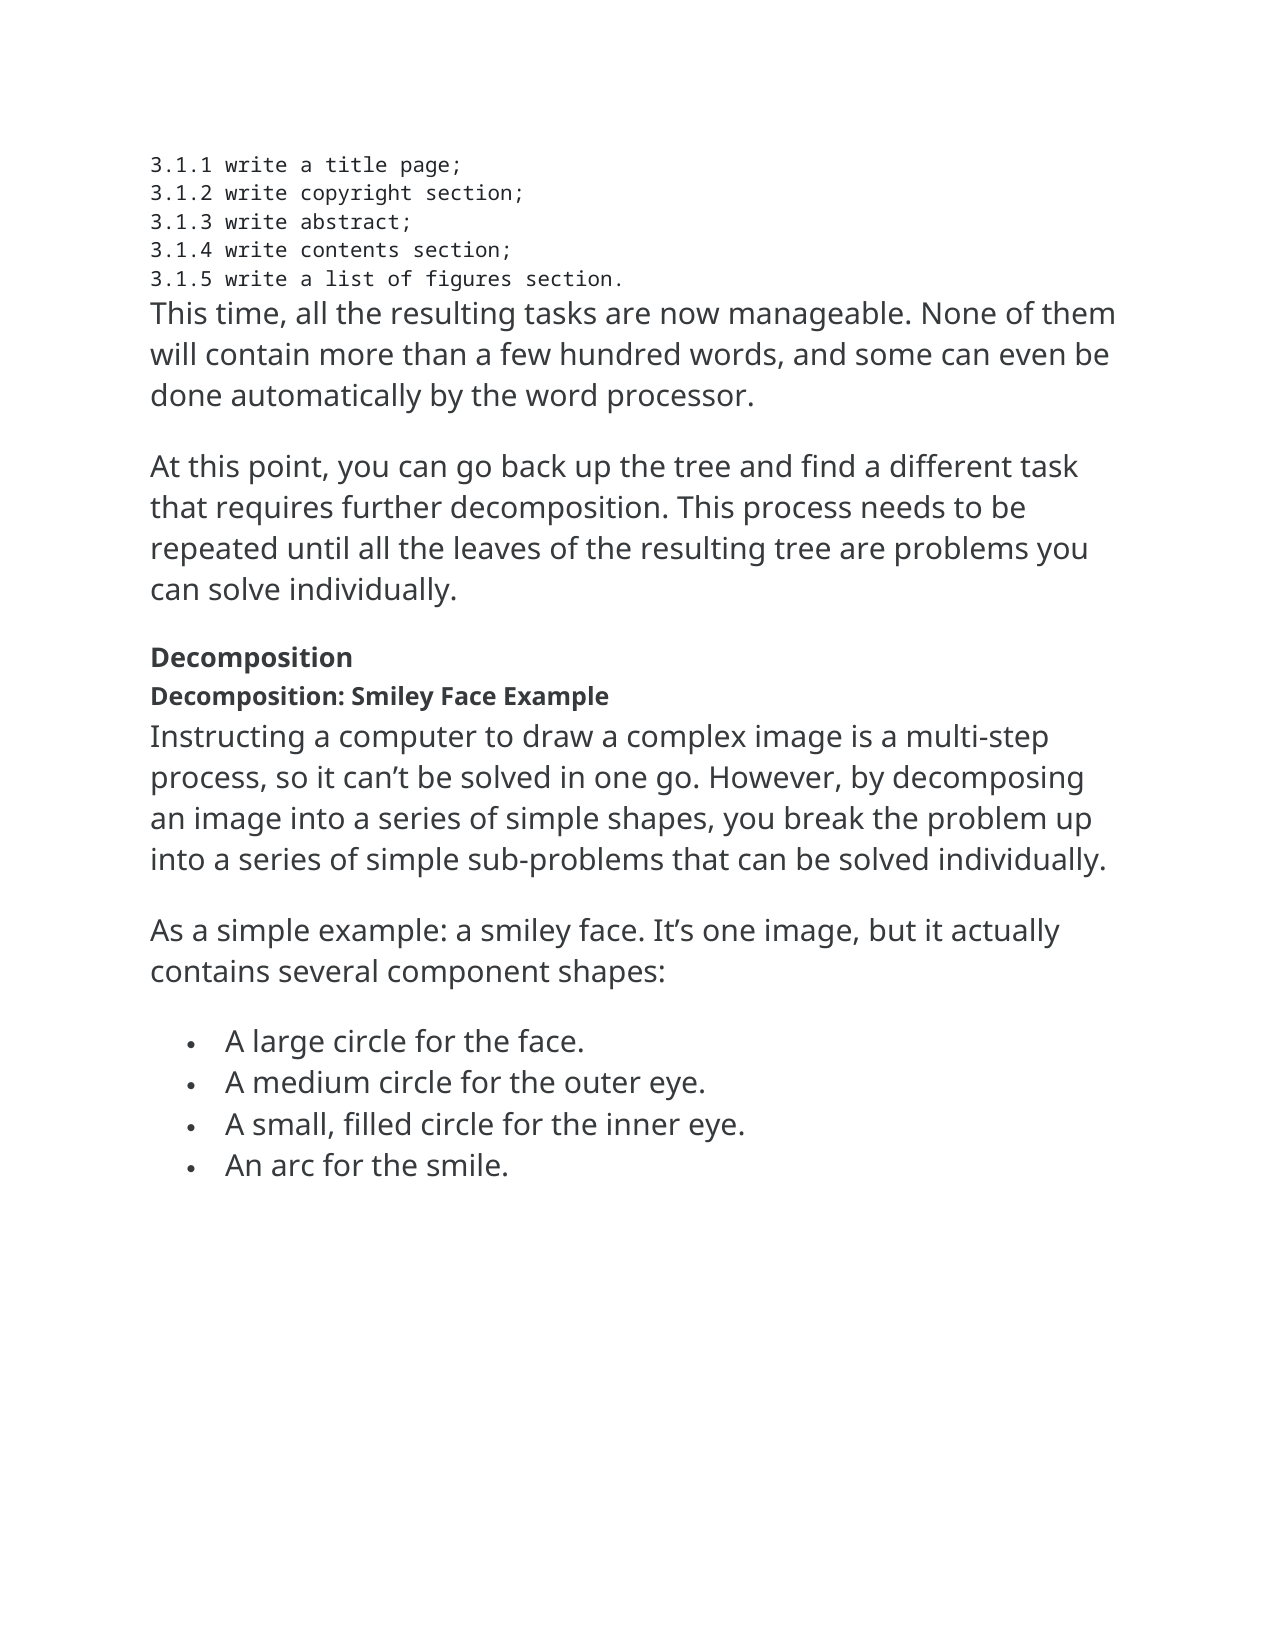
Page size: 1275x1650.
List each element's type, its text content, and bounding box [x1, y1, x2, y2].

subtitle Decomposition [150, 638, 1125, 675]
text 3.1.3 write abstract; [150, 207, 1125, 235]
text 3.1.5 write a list of figures section. [150, 264, 1125, 292]
list A small, filled circle for the inner eye. [187, 1103, 1125, 1144]
text At this point, you can go back up the tree and find a different task that requires further decomposition. This process needs to be repeated until all the leaves of the resulting tree are problems you can solve individually. [150, 445, 1125, 609]
text Instructing a computer to draw a complex image is a multi-step process, so it can’t be solved in one go. However, by decomposing an image into a series of simple shapes, you break the problem up into a series of simple sub-problems that can be solved individually. [150, 715, 1125, 880]
list A medium circle for the outer eye. [187, 1061, 1125, 1103]
text 3.1.4 write contents section; [150, 235, 1125, 264]
text 3.1.2 write copyright section; [150, 178, 1125, 207]
text As a simple example: a smiley face. It’s one image, but it actually contains several component shapes: [150, 909, 1125, 991]
list An arc for the smile. [187, 1144, 1125, 1185]
text This time, all the resulting tasks are now manageable. None of them will contain more than a few hundred words, and some can even be done automatically by the word processor. [150, 292, 1125, 416]
list A large circle for the face. [187, 1020, 1125, 1061]
text 3.1.1 write a title page; [150, 150, 1125, 178]
subtitle Decomposition: Smiley Face Example [150, 678, 1125, 712]
